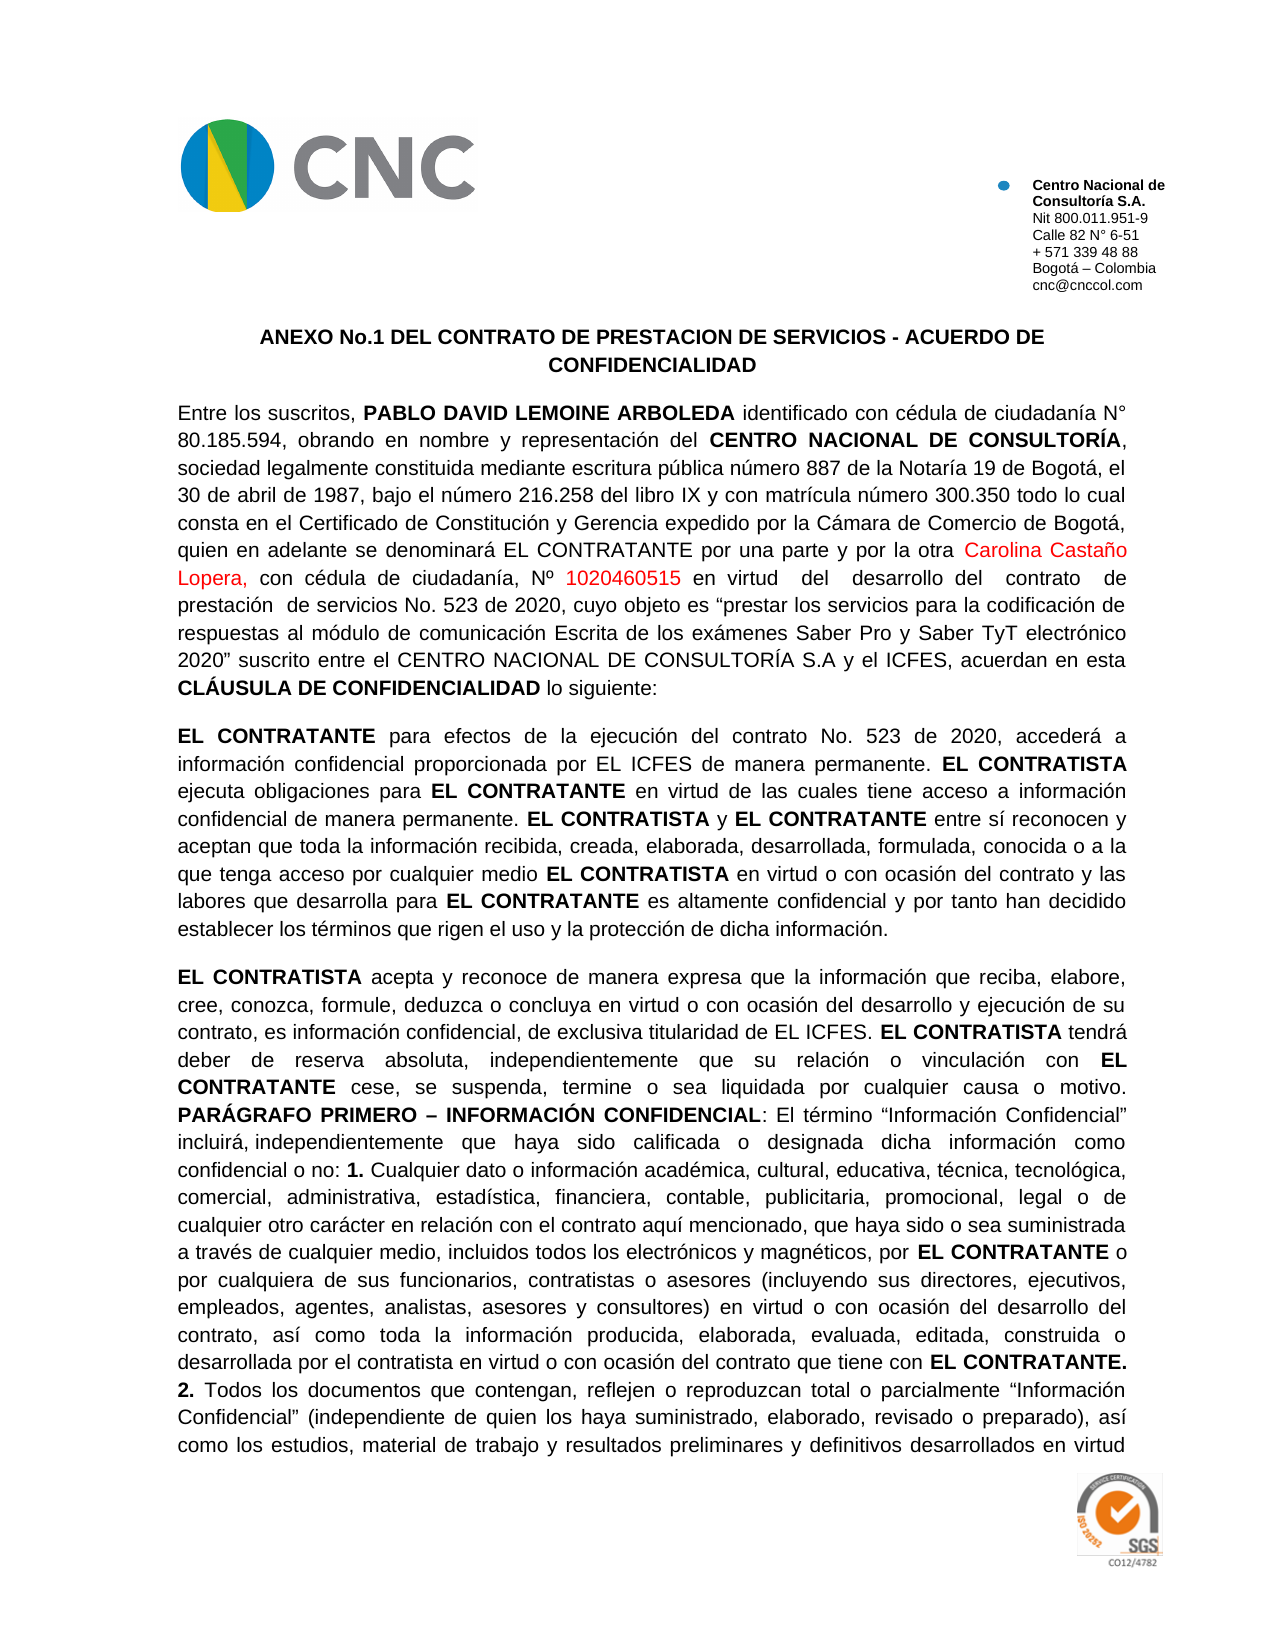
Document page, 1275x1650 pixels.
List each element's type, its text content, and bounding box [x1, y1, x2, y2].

text ANEXO No.1 DEL CONTRATO DE PRESTACION DE SERVICIOS - ACUERDO DE CONFIDENCIALIDAD [177, 325, 1127, 376]
picture [1076, 1472, 1164, 1570]
text EL CONTRATANTE para efectos de la ejecución del contrato No. 523 de 2020, accederá a información confidencial proporcionada por EL ICFES de manera permanente. EL CONTRATISTA ejecuta obligaciones para EL CONTRATANTE en virtud de las cuales tiene acceso a información confidencial de manera permanente. EL CONTRATISTA y EL CONTRATANTE entre sí reconocen y aceptan que toda la información recibida, creada, elaborada, desarrollada, formulada, conocida o a la que tenga acceso por cualquier medio EL CONTRATISTA en virtud o con ocasión del contrato y las labores que desarrolla para EL CONTRATANTE es altamente confidencial y por tanto han decidido establecer los términos que rigen el uso y la protección de dicha información. [177, 724, 1127, 941]
picture [177, 117, 478, 211]
text Entre los suscritos, PABLO DAVID LEMOINE ARBOLEDA identificado con cédula de ciudadanía N° 80.185.594, obrando en nombre y representación del CENTRO NACIONAL DE CONSULTORÍA, sociedad legalmente constituida mediante escritura pública número 887 de la Notaría 19 de Bogotá, el 30 de abril de 1987, bajo el número 216.258 del libro IX y con matrícula número 300.350 todo lo cual consta en el Certificado de Constitución y Gerencia expedido por la Cámara de Comercio de Bogotá, quien en adelante se denominará EL CONTRATANTE por una parte y por la otra Carolina Castaño Lopera, con cédula de ciudadanía, Nº 1020460515 en virtud del desarrollo del contrato de prestación de servicios No. 523 de 2020, cuyo objeto es “prestar los servicios para la codificación de respuestas al módulo de comunicación Escrita de los exámenes Saber Pro y Saber TyT electrónico 2020” suscrito entre el CENTRO NACIONAL DE CONSULTORÍA S.A y el ICFES, acuerdan en esta CLÁUSULA DE CONFIDENCIALIDAD lo siguiente: [177, 401, 1127, 700]
